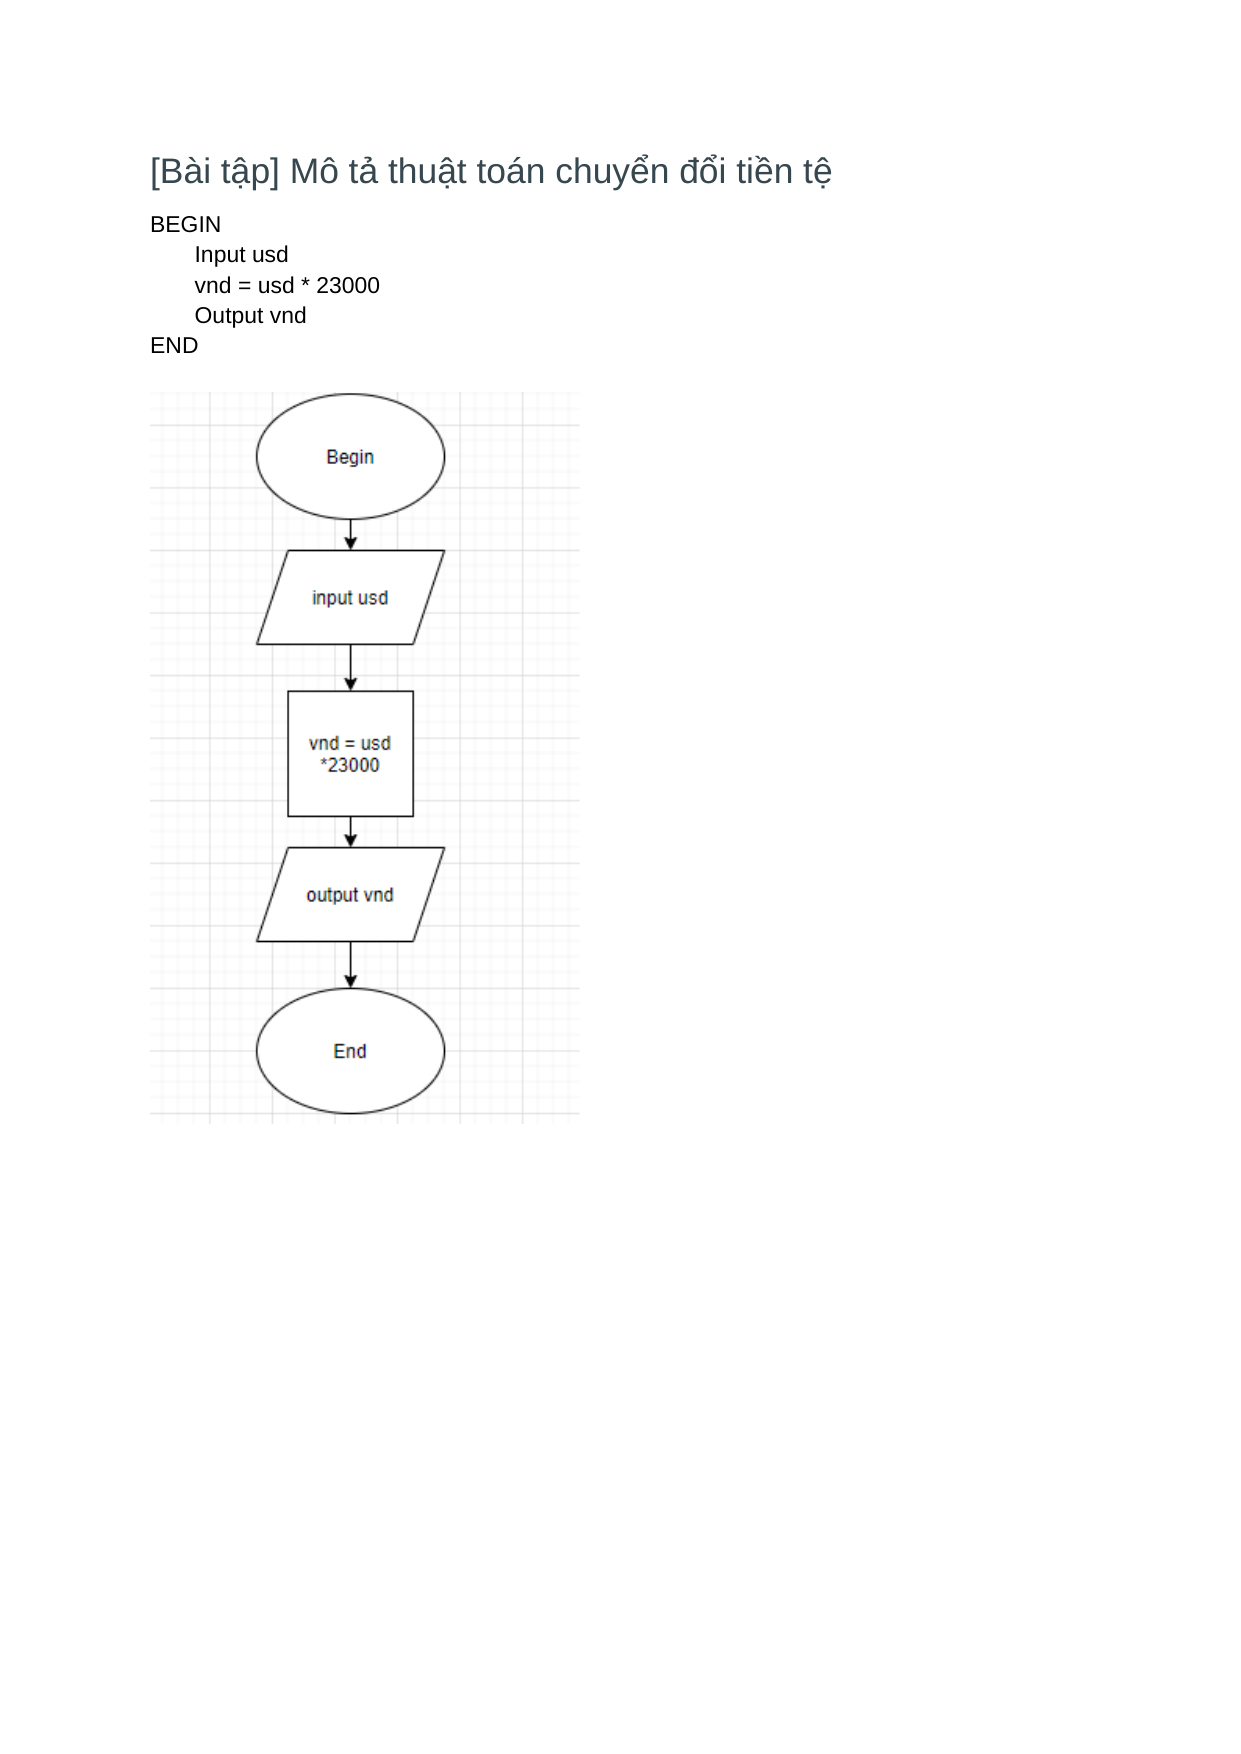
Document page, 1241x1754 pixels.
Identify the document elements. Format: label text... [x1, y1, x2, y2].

subtitle [Bài tập] Mô tả thuật toán chuyển đổi tiền tệ [150, 150, 1090, 191]
text Output vnd [150, 302, 1090, 328]
text vnd = usd * 23000 [150, 272, 1090, 298]
text END [150, 332, 1090, 358]
text Input usd [150, 241, 1090, 268]
picture [150, 392, 580, 1124]
text BEGIN [150, 211, 1090, 238]
